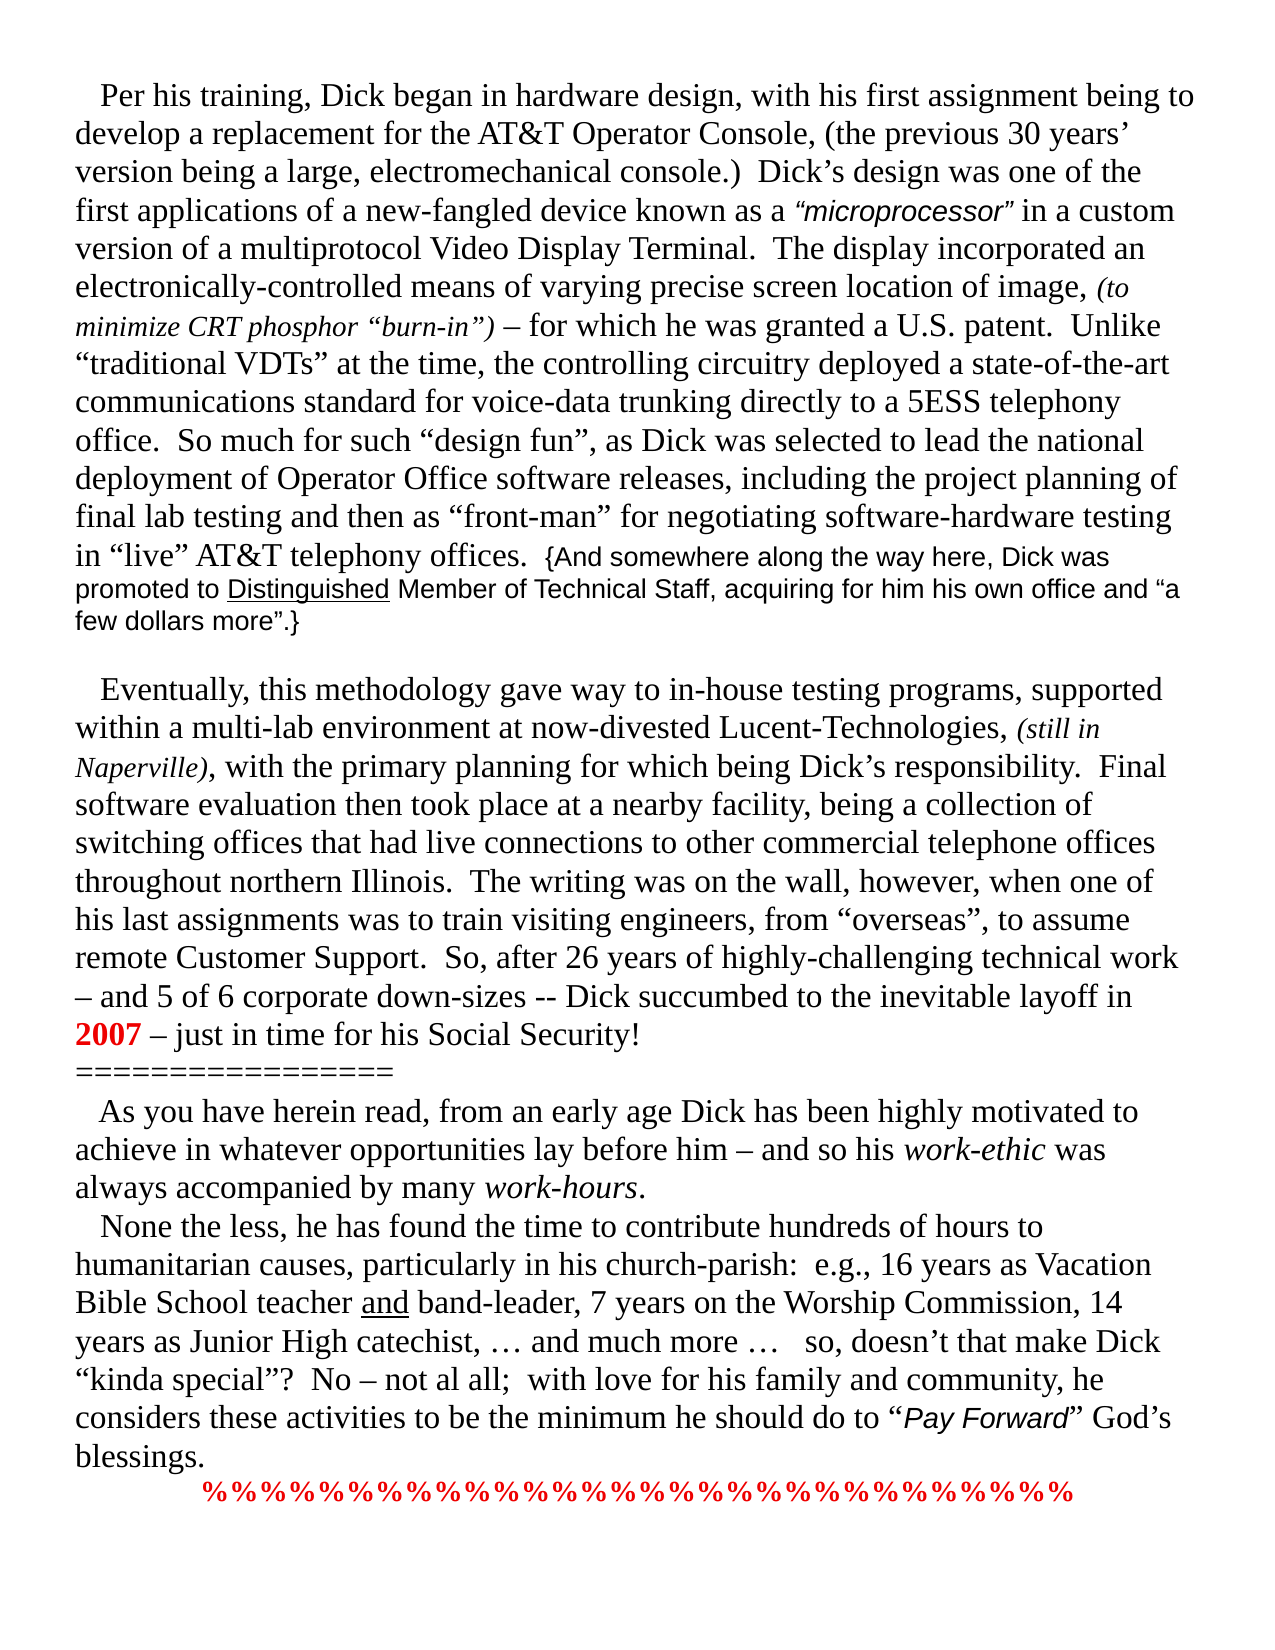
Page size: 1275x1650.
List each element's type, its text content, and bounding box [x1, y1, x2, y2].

text Per his training, Dick began in hardware design, with his first assignment being to develop a replacement for the AT&T Operator Console, (the previous 30 years’ version being a large, electromechanical console.) Dick’s design was one of the first applications of a new-fangled device known as a “microprocessor” in a custom version of a multiprotocol Video Display Terminal. The display incorporated an electronically-controlled means of varying precise screen location of image, (to minimize CRT phosphor “burn-in”) – for which he was granted a U.S. patent. Unlike “traditional VDTs” at the time, the controlling circuitry deployed a state-of-the-art communications standard for voice-data trunking directly to a 5ESS telephony office. So much for such “design fun”, as Dick was selected to lead the national deployment of Operator Office software releases, including the project planning of final lab testing and then as “front-man” for negotiating software-hardware testing in “live” AT&T telephony offices. {And somewhere along the way here, Dick was promoted to Distinguished Member of Technical Staff, acquiring for him his own office and “a few dollars more”.} [75, 75, 1200, 636]
text ================= [75, 1053, 1200, 1091]
text As you have herein read, from an early age Dick has been highly motivated to achieve in whatever opportunities lay before him – and so his work-ethic was always accompanied by many work-hours. [75, 1091, 1200, 1206]
text None the less, he has found the time to contribute hundreds of hours to humanitarian causes, particularly in his church-parish: e.g., 16 years as Vacation Bible School teacher and band-leader, 7 years on the Worship Commission, 14 years as Junior High catechist, … and much more … so, doesn’t that make Dick “kinda special”? No – not al all; with love for his family and community, he considers these activities to be the minimum he should do to “Pay Forward” God’s blessings. [75, 1206, 1200, 1474]
text Eventually, this methodology gave way to in-house testing programs, supported within a multi-lab environment at now-divested Lucent-Technologies, (still in Naperville), with the primary planning for which being Dick’s responsibility. Final software evaluation then took place at a nearby facility, being a collection of switching offices that had live connections to other commercial telephone offices throughout northern Illinois. The writing was on the wall, however, when one of his last assignments was to train visiting engineers, from “overseas”, to assume remote Customer Support. So, after 26 years of highly-challenging technical work – and 5 of 6 corporate down-sizes -- Dick succumbed to the inevitable layoff in 2007 – just in time for his Social Security! [75, 669, 1200, 1053]
text %%%%%%%%%%%%%%%%%%%%%%%%%%%%%% [75, 1474, 1200, 1508]
